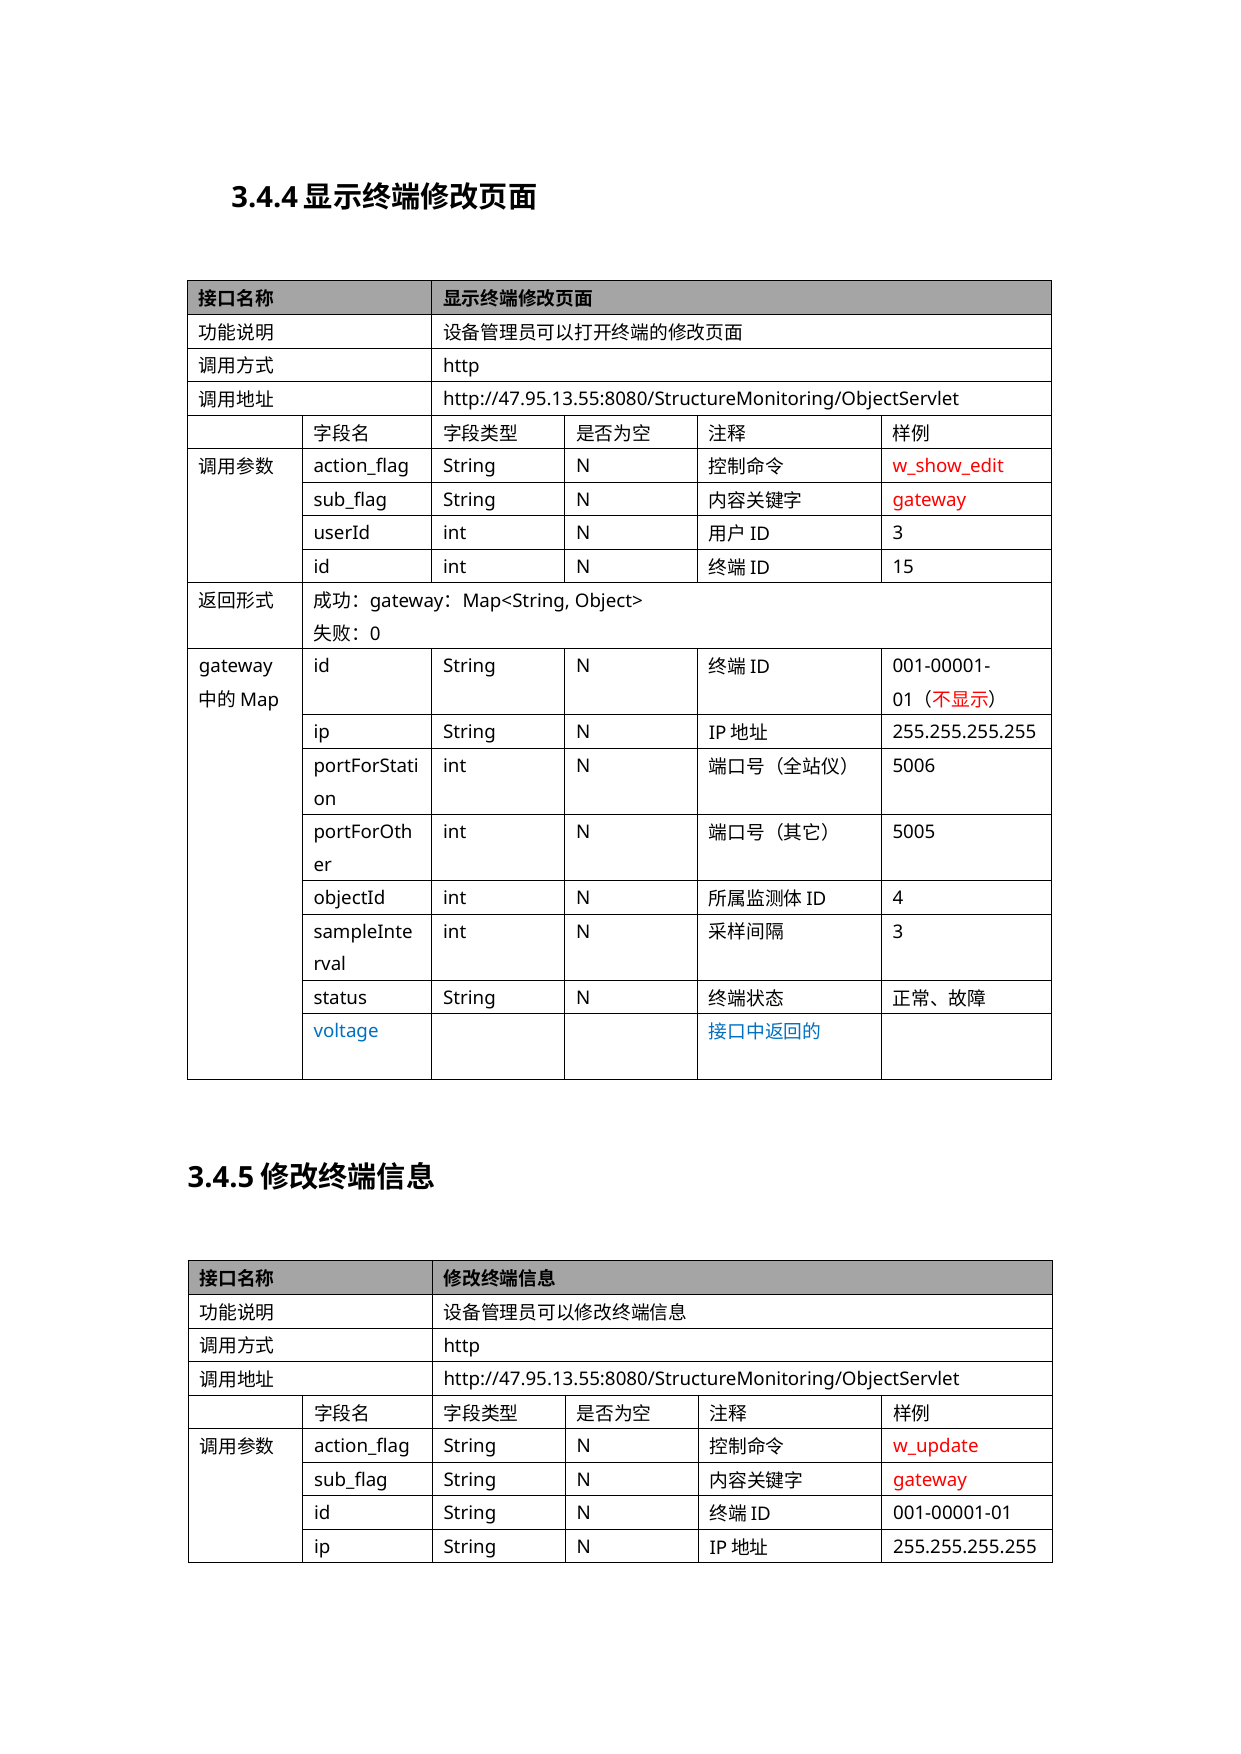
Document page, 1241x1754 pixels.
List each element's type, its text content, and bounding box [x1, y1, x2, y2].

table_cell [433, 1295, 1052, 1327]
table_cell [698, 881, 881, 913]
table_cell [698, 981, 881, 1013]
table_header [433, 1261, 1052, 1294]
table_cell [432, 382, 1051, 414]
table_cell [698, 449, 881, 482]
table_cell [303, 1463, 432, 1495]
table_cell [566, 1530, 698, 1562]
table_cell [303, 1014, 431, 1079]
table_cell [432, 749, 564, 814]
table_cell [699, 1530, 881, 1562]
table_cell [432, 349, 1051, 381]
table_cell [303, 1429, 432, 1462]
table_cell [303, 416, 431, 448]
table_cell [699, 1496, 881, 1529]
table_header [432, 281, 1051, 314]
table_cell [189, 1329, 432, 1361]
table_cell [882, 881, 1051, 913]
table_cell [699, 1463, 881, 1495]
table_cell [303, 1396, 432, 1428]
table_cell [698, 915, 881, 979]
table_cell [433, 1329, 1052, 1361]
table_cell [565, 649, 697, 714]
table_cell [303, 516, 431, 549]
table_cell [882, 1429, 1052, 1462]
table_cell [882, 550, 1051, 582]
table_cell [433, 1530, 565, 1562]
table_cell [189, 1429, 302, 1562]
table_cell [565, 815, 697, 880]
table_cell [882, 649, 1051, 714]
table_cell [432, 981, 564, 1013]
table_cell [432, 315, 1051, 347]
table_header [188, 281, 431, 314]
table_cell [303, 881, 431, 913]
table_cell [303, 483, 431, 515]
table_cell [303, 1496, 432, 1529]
subtitle 3.4.5修改终端信息 [187, 1142, 1053, 1207]
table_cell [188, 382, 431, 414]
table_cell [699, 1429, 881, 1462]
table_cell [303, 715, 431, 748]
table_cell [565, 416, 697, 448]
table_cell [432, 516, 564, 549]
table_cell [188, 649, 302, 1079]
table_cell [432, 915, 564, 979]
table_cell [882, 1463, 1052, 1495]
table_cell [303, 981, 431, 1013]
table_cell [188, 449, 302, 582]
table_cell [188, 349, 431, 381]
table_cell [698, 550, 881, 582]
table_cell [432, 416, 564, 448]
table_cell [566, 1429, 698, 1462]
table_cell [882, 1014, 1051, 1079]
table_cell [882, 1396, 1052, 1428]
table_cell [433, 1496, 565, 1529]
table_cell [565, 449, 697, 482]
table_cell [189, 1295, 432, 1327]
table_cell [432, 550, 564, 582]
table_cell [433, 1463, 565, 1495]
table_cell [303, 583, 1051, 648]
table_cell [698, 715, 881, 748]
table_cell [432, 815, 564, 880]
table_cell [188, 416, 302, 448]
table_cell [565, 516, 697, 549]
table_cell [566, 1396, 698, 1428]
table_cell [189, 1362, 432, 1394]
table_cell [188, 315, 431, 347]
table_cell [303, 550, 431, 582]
subtitle 3.4.4显示终端修改页面 [187, 162, 1053, 227]
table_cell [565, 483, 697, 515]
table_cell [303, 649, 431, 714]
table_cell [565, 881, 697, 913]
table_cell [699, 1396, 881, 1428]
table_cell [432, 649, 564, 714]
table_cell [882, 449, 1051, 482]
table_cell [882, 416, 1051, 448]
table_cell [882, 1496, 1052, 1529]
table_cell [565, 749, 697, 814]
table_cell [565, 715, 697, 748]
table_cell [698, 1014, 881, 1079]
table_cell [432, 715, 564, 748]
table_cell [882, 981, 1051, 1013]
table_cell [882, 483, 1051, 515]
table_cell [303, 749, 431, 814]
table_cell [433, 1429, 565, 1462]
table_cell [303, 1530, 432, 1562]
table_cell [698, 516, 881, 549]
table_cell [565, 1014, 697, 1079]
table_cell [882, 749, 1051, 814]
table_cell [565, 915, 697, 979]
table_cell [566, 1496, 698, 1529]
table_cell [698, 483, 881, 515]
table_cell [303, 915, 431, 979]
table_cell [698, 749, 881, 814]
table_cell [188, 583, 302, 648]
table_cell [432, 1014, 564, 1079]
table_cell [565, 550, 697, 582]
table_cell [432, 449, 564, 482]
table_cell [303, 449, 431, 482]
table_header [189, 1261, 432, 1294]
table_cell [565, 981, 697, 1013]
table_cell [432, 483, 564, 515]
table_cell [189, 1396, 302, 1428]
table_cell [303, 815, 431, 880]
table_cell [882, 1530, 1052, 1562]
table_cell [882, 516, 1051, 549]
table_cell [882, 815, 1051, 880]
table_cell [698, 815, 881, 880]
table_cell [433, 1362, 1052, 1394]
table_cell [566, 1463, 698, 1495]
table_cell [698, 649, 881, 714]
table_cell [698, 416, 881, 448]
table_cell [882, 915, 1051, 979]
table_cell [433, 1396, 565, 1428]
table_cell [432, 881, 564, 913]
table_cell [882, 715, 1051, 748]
